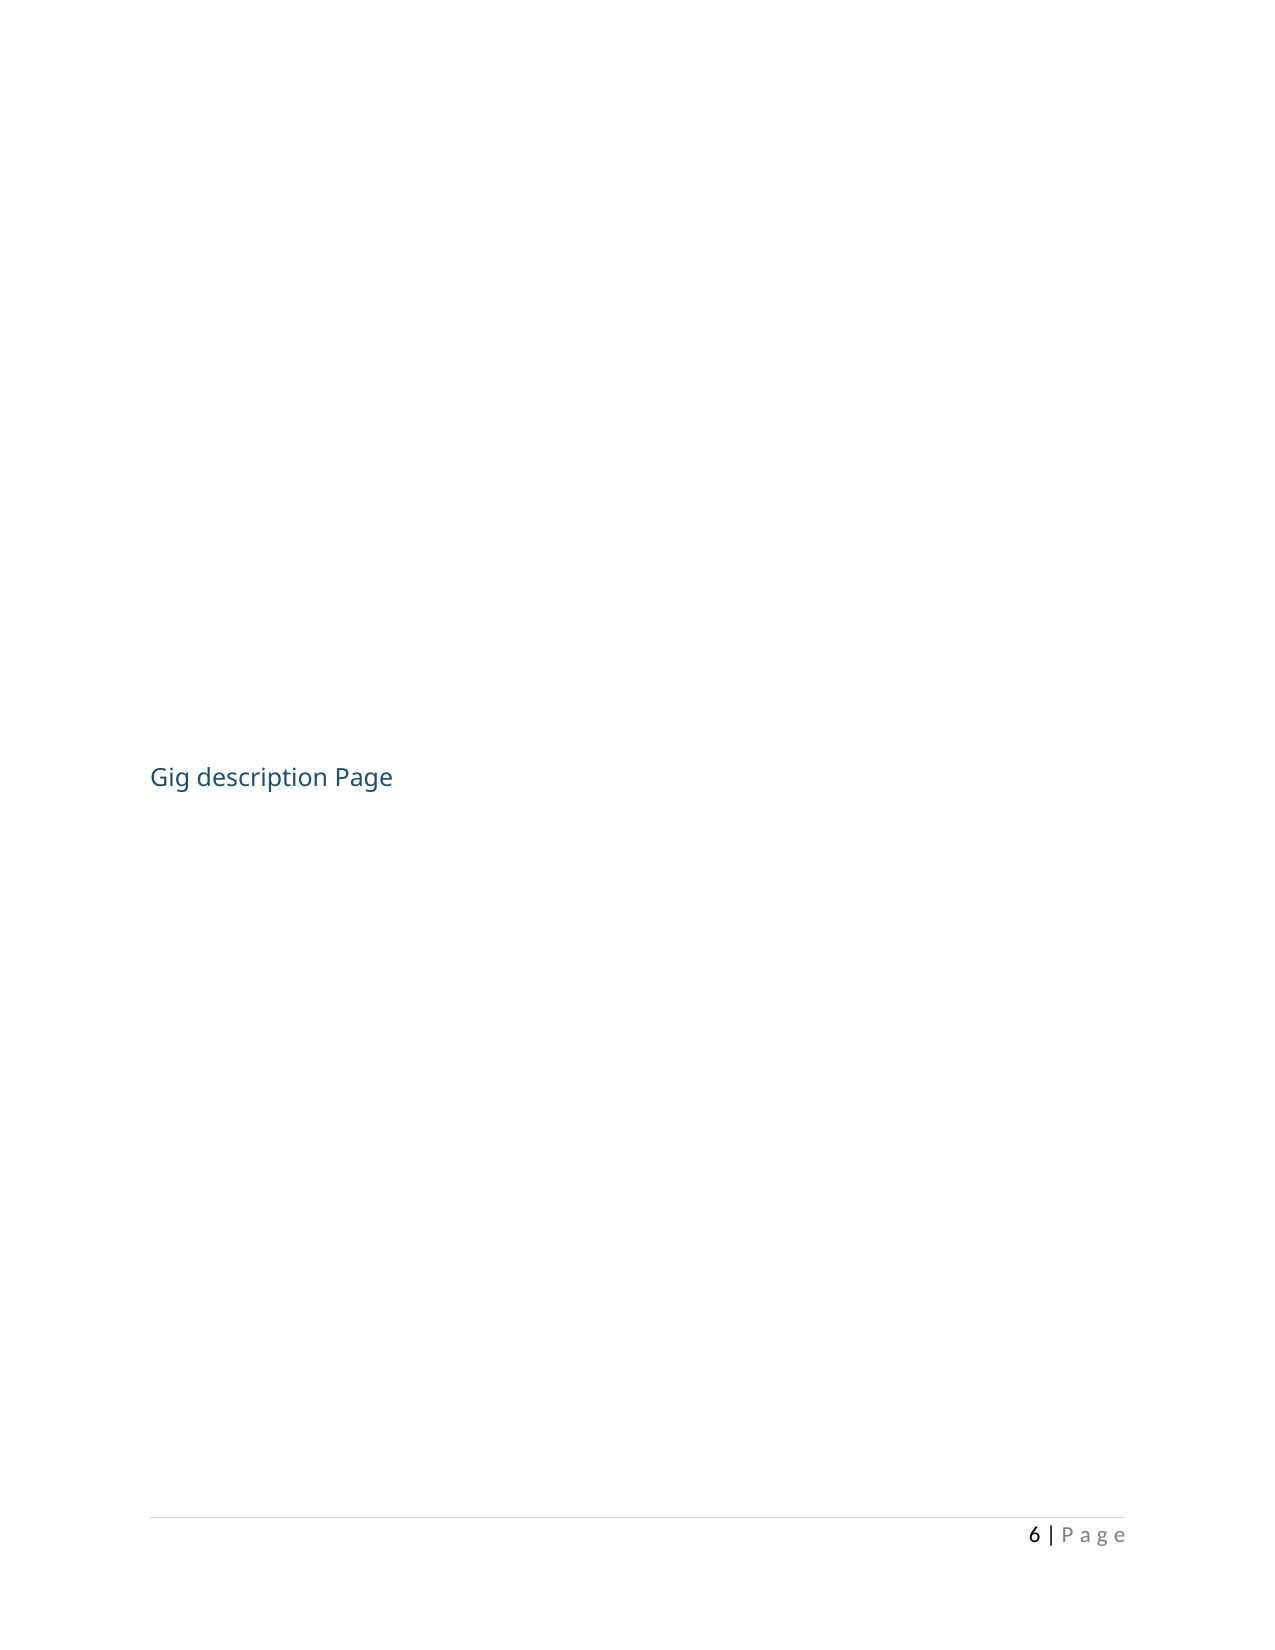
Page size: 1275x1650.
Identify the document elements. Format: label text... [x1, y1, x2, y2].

subtitle Gig description Page [150, 759, 1125, 793]
